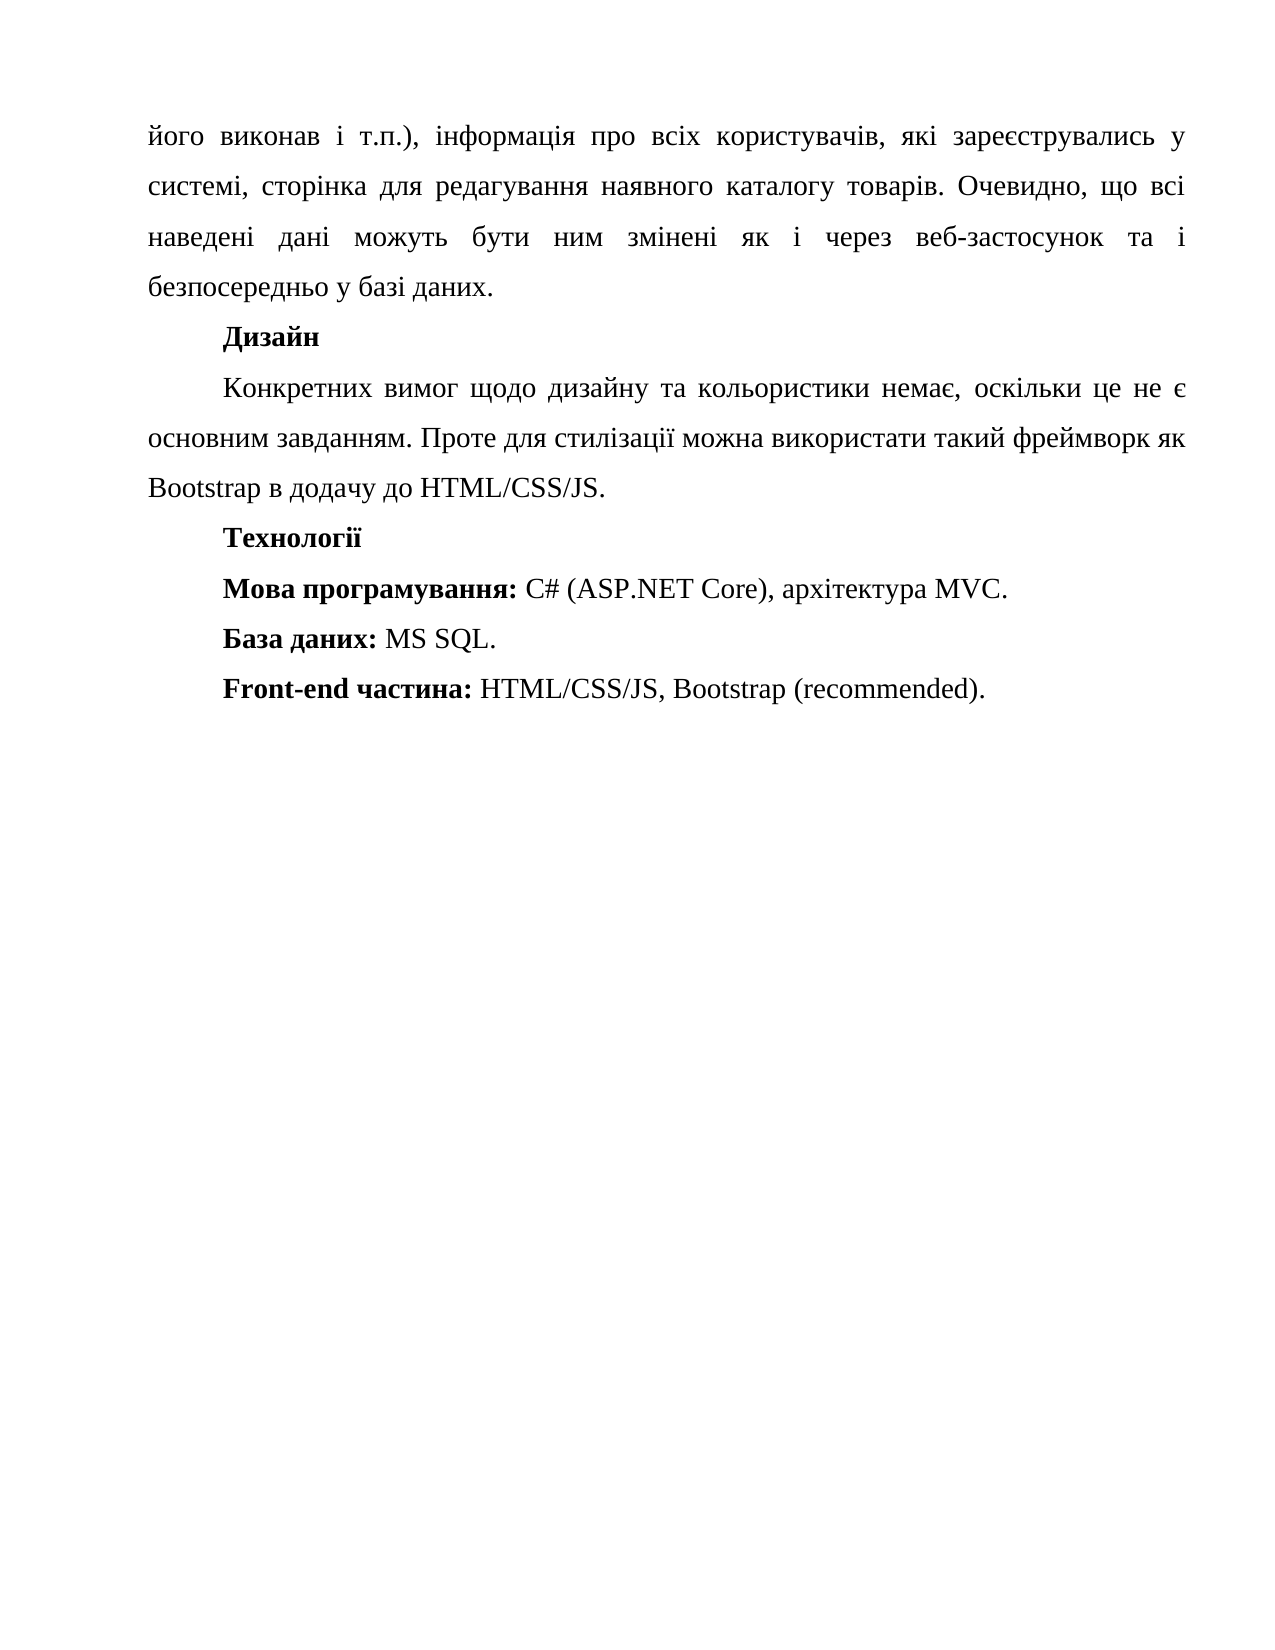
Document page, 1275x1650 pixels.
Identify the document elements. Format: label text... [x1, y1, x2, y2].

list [148, 118, 1186, 303]
text Конкретних вимог щодо дизайну та кольористики немає, оскільки це не є основним завданням. Проте для стилізації можна використати такий фреймворк як Bootstrap в додачу до HTML/CSS/JS. [148, 370, 1186, 504]
text Мова програмування: C# (ASP.NET Core), архітектура MVC. [148, 571, 1186, 604]
text Front-end частина: HTML/CSS/JS, Bootstrap (recommended). [148, 672, 1186, 705]
text База даних: MS SQL. [148, 621, 1186, 655]
text Дизайн [148, 319, 1186, 353]
text Технології [148, 521, 1186, 554]
